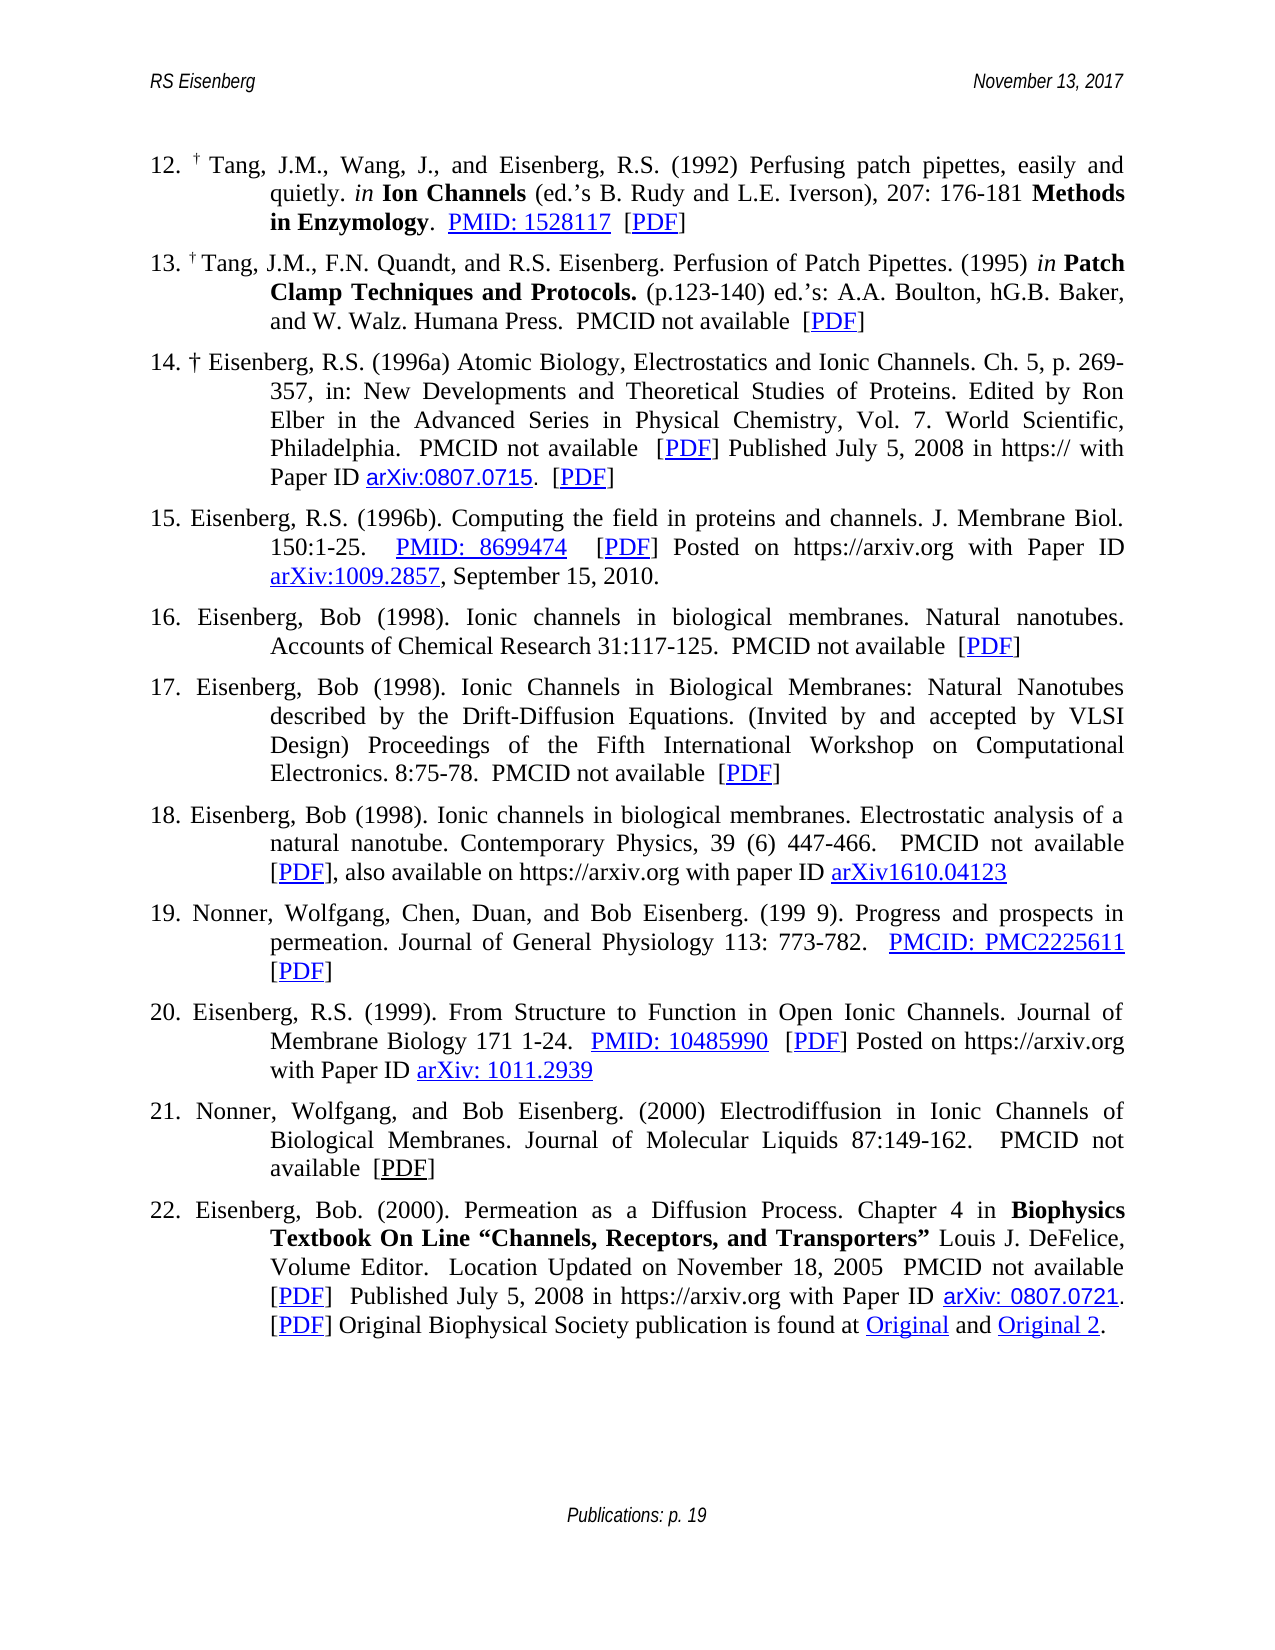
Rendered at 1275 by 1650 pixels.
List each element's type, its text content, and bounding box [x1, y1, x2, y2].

text 20. Eisenberg, R.S. (1999). From Structure to Function in Open Ionic Channels. Journal of Membrane Biology 171 1-24. PMID: 10485990 [PDF] Posted on https://arxiv.org with Paper ID arXiv: 1011.2939 [150, 997, 1125, 1083]
text 16. Eisenberg, Bob (1998). Ionic channels in biological membranes. Natural nanotubes. Accounts of Chemical Research 31:117-125. PMCID not available [PDF] [150, 602, 1125, 660]
text 22. Eisenberg, Bob. (2000). Permeation as a Diffusion Process. Chapter 4 in Biophysics Textbook On Line “Channels, Receptors, and Transporters” Louis J. DeFelice, Volume Editor. Location Updated on November 18, 2005 PMCID not available [PDF] Published July 5, 2008 in https://arxiv.org with Paper ID arXiv: 0807.0721. [PDF] Original Biophysical Society publication is found at Original and Original 2. [150, 1195, 1125, 1338]
text 18. Eisenberg, Bob (1998). Ionic channels in biological membranes. Electrostatic analysis of a natural nanotube. Contemporary Physics, 39 (6) 447-466. PMCID not available [PDF], also available on https://arxiv.org with paper ID arXiv1610.04123 [150, 800, 1125, 886]
text 13. † Tang, J.M., F.N. Quandt, and R.S. Eisenberg. Perfusion of Patch Pipettes. (1995) in Patch Clamp Techniques and Protocols. (p.123-140) ed.’s: A.A. Boulton, hG.B. Baker, and W. Walz. Humana Press. PMCID not available [PDF] [150, 248, 1125, 335]
text 14. † Eisenberg, R.S. (1996a) Atomic Biology, Electrostatics and Ionic Channels. Ch. 5, p. 269-357, in: New Developments and Theoretical Studies of Proteins. Edited by Ron Elber in the Advanced Series in Physical Chemistry, Vol. 7. World Scientific, Philadelphia. PMCID not available [PDF] Published July 5, 2008 in https:// with Paper ID arXiv:0807.0715. [PDF] [150, 347, 1125, 491]
text 21. Nonner, Wolfgang, and Bob Eisenberg. (2000) Electrodiffusion in Ionic Channels of Biological Membranes. Journal of Molecular Liquids 87:149-162. PMCID not available [PDF] [150, 1096, 1125, 1182]
text 17. Eisenberg, Bob (1998). Ionic Channels in Biological Membranes: Natural Nanotubes described by the Drift-Diffusion Equations. (Invited by and accepted by VLSI Design) Proceedings of the Fifth International Workshop on Computational Electronics. 8:75-78. PMCID not available [PDF] [150, 672, 1125, 787]
text 19. Nonner, Wolfgang, Chen, Duan, and Bob Eisenberg. (199 9). Progress and prospects in permeation. Journal of General Physiology 113: 773-782. PMCID: PMC2225611 [PDF] [150, 898, 1125, 985]
text 12. † Tang, J.M., Wang, J., and Eisenberg, R.S. (1992) Perfusing patch pipettes, easily and quietly. in Ion Channels (ed.’s B. Rudy and L.E. Iverson), 207: 176-181 Methods in Enzymology. PMID: 1528117 [PDF] [150, 150, 1125, 236]
text 15. Eisenberg, R.S. (1996b). Computing the field in proteins and channels. J. Membrane Biol. 150:1-25. PMID: 8699474 [PDF] Posted on https://arxiv.org with Paper ID arXiv:1009.2857, September 15, 2010. [150, 503, 1125, 590]
